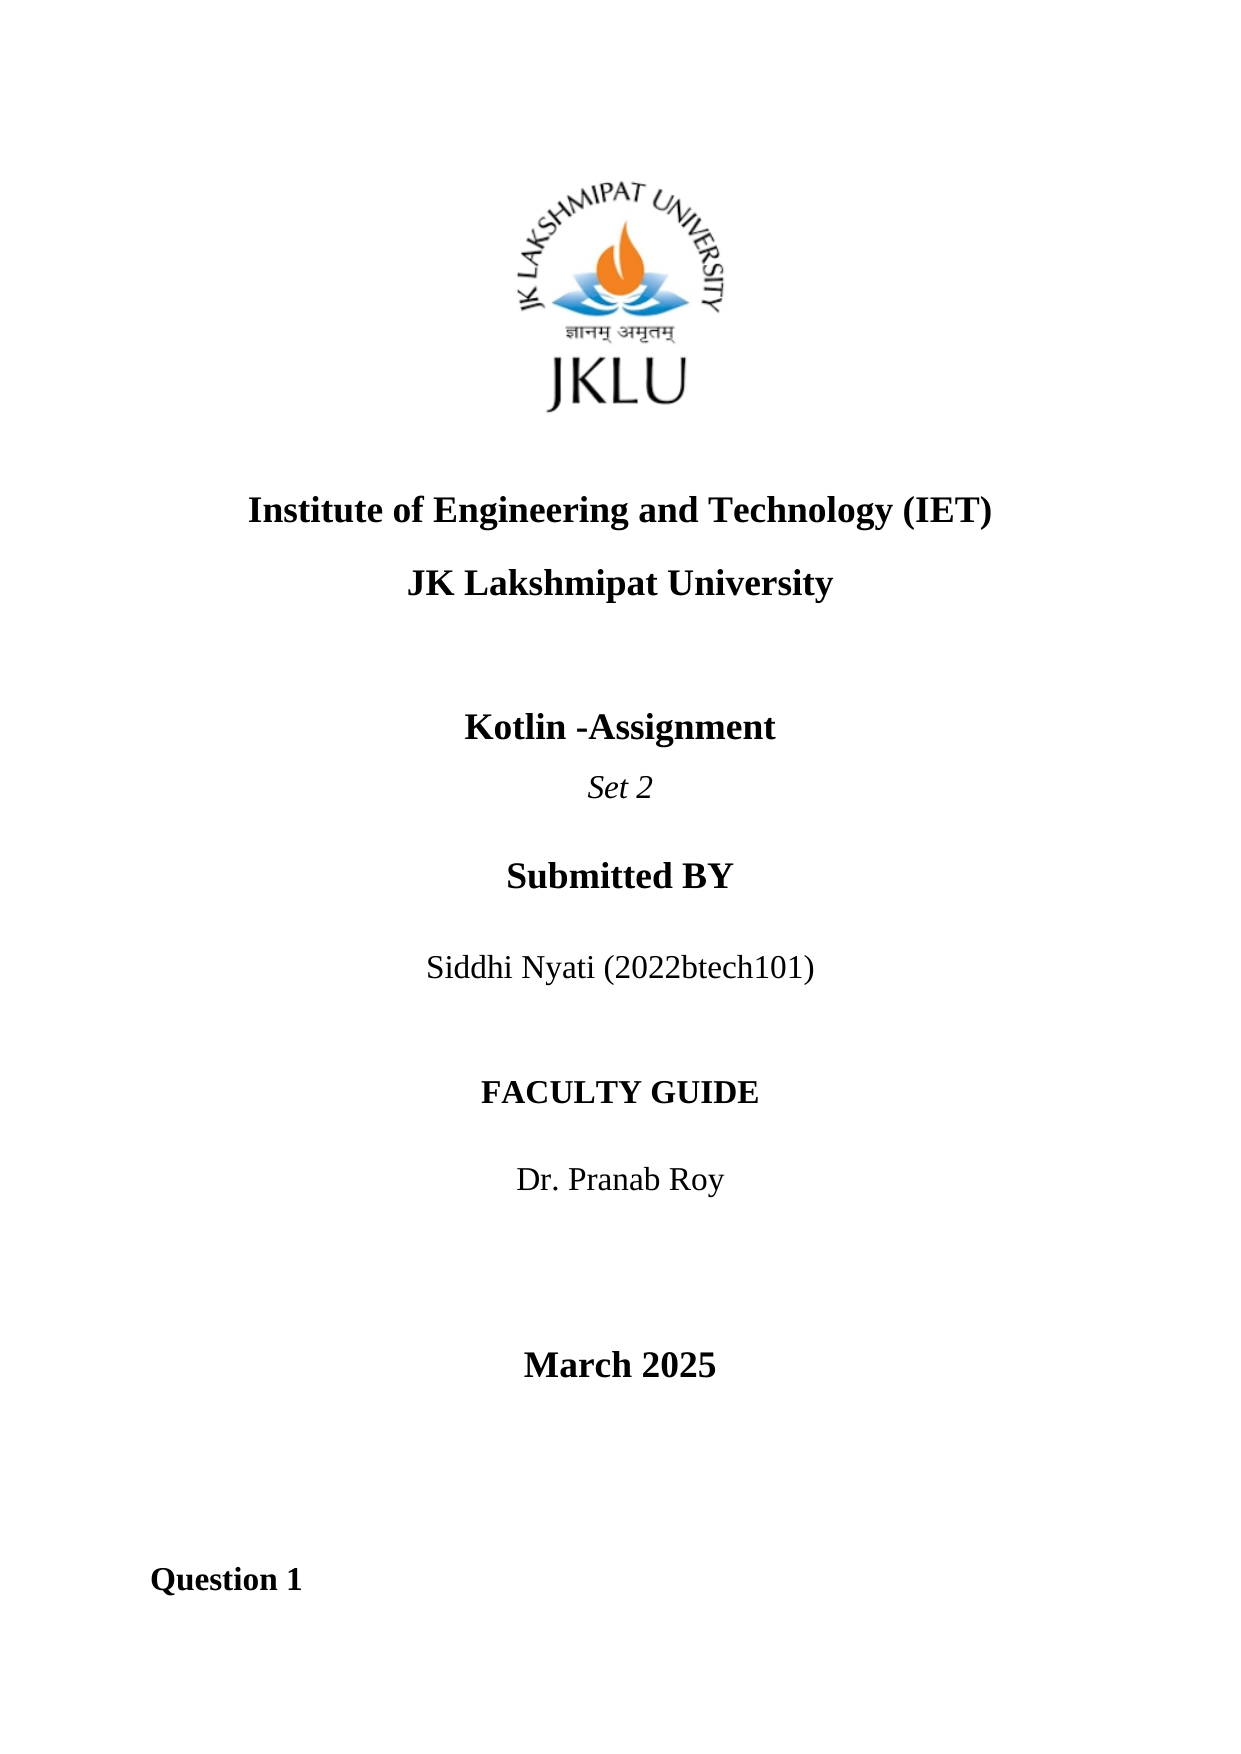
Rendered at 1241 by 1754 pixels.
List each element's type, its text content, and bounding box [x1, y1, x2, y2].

text March 2025 [150, 1342, 1090, 1386]
text Institute of Engineering and Technology (IET) [150, 488, 1090, 531]
picture [485, 150, 755, 445]
text Siddhi Nyati (2022btech101) [150, 947, 1090, 1029]
text Kotlin -Assignment Set 2 [150, 705, 1090, 805]
text Question 1 [150, 1559, 1090, 1598]
text JK Lakshmipat University [150, 560, 1090, 603]
text Dr. Pranab Roy [150, 1159, 1090, 1197]
text FACULTY GUIDE [150, 1072, 1090, 1111]
text Submitted BY [150, 854, 1090, 897]
